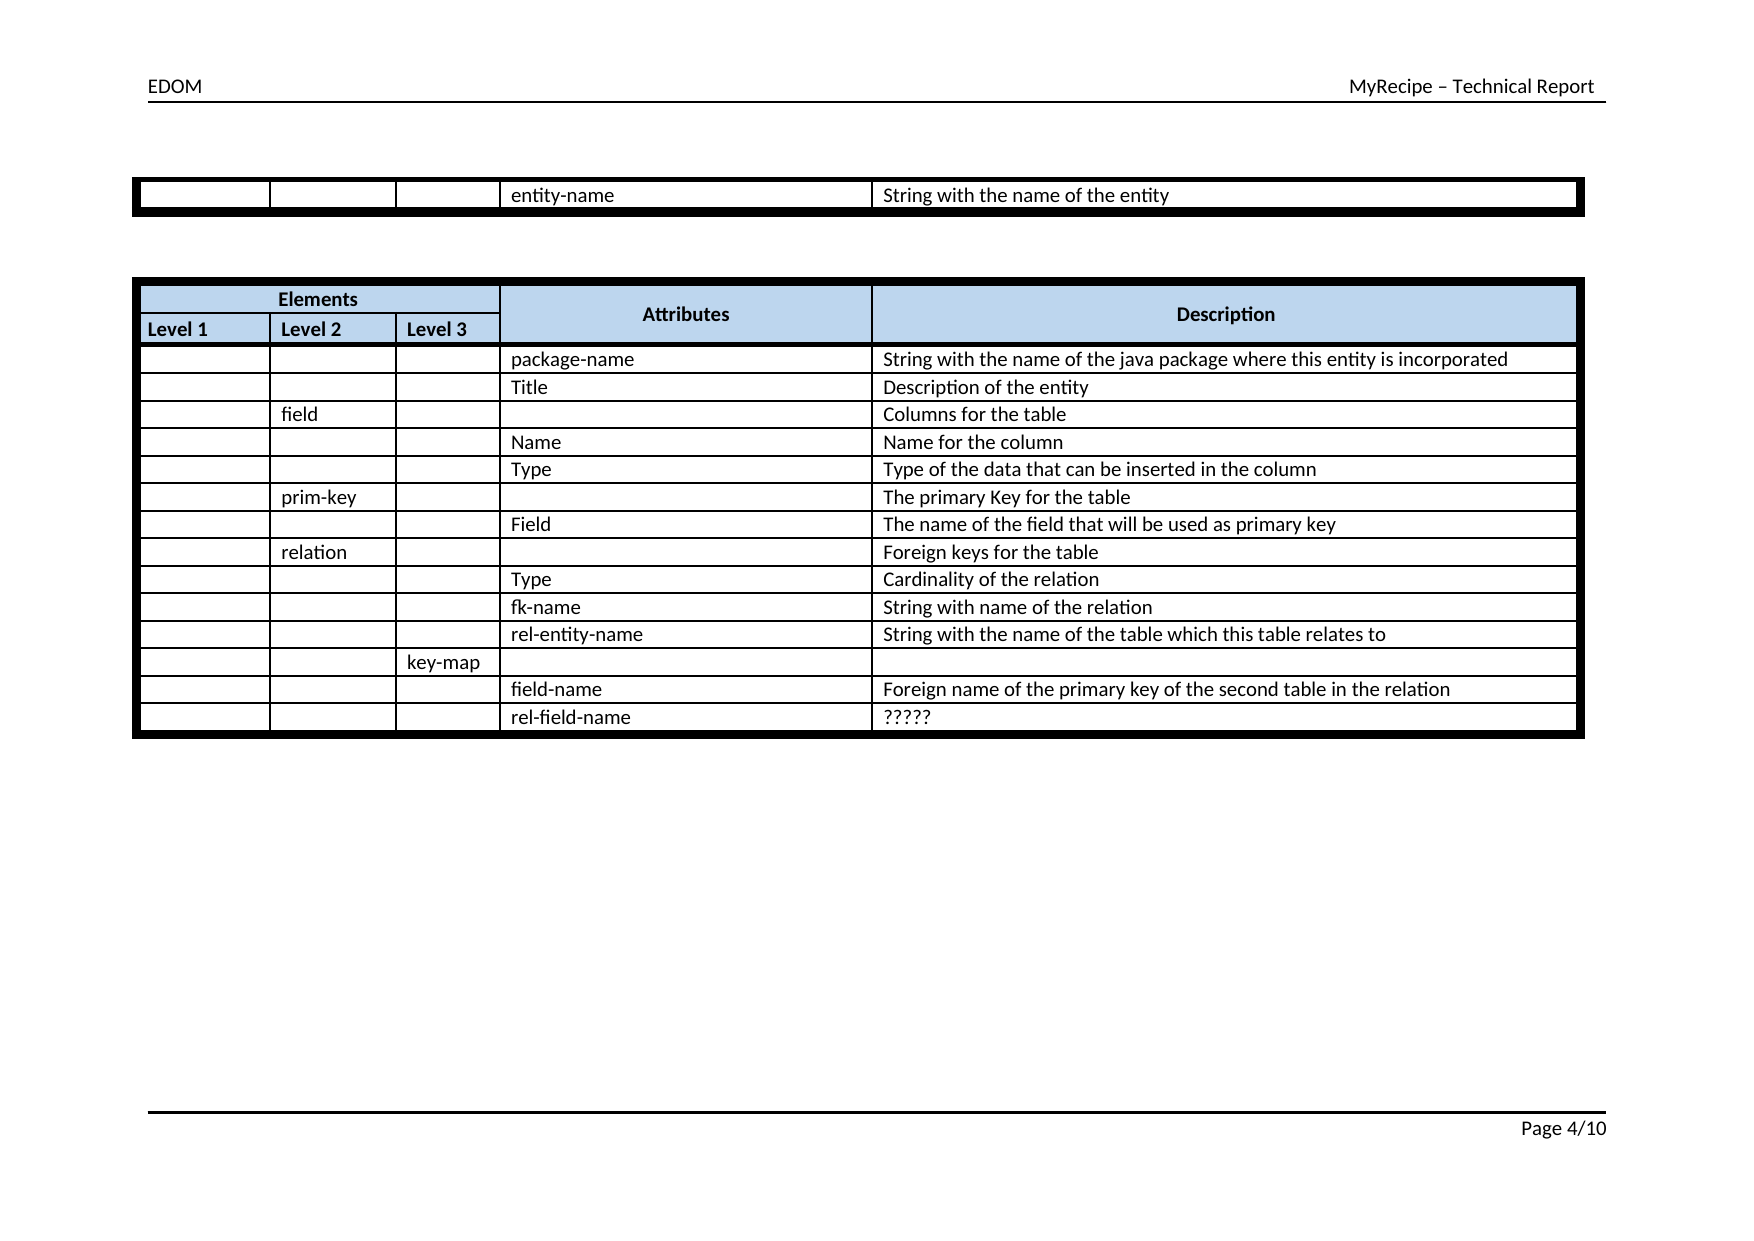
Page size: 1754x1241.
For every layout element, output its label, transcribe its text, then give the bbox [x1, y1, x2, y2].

table_cell Type [501, 457, 871, 482]
table_cell [141, 182, 269, 207]
table_cell The name of the field that will be used as primary key [873, 512, 1576, 537]
table_cell [141, 567, 269, 592]
table_cell String with the name of the table which this table relates to [873, 622, 1576, 647]
table_cell entity-name [501, 182, 871, 207]
table_cell field-name [501, 677, 871, 702]
table_cell [271, 594, 395, 619]
table_cell [397, 567, 499, 592]
table_cell [141, 704, 269, 729]
table_cell [397, 677, 499, 702]
table_cell [397, 512, 499, 537]
table_cell [501, 402, 871, 427]
table_cell [141, 649, 269, 674]
table_cell [271, 512, 395, 537]
table_cell [397, 622, 499, 647]
table_cell [141, 402, 269, 427]
table_cell Type of the data that can be inserted in the column [873, 457, 1576, 482]
table_cell key-map [397, 649, 499, 674]
table_cell [271, 677, 395, 702]
table_header Elements [141, 286, 499, 312]
table_cell [501, 649, 871, 674]
table_cell [141, 594, 269, 619]
table_cell rel-entity-name [501, 622, 871, 647]
table_cell [397, 457, 499, 482]
table_cell field [271, 402, 395, 427]
table_cell Level 2 [271, 314, 395, 342]
table_cell [271, 429, 395, 454]
table_cell [397, 594, 499, 619]
table_cell package-name [501, 347, 871, 372]
table_cell Level 1 [141, 314, 269, 342]
table_header Attributes [501, 286, 871, 342]
table_cell ????? [873, 704, 1576, 729]
table_cell Name [501, 429, 871, 454]
table_cell rel-field-name [501, 704, 871, 729]
table_cell [271, 347, 395, 372]
table_cell prim-key [271, 484, 395, 509]
table_cell [397, 429, 499, 454]
table_cell [501, 539, 871, 564]
table_cell [397, 539, 499, 564]
table_cell [141, 374, 269, 399]
table_cell [501, 484, 871, 509]
table_cell [141, 457, 269, 482]
table_cell [271, 704, 395, 729]
table_cell relation [271, 539, 395, 564]
table_cell [271, 649, 395, 674]
table_cell [141, 429, 269, 454]
table_cell Description of the entity [873, 374, 1576, 399]
table_cell [141, 677, 269, 702]
table_cell [397, 347, 499, 372]
table_cell String with the name of the entity [873, 182, 1576, 207]
table_cell Columns for the table [873, 402, 1576, 427]
table_cell [141, 512, 269, 537]
table_cell [271, 567, 395, 592]
table_cell Level 3 [397, 314, 499, 342]
table_cell [271, 374, 395, 399]
table_cell [271, 622, 395, 647]
table_cell Foreign name of the primary key of the second table in the relation [873, 677, 1576, 702]
table_cell [873, 649, 1576, 674]
table_cell fk-name [501, 594, 871, 619]
table_cell String with name of the relation [873, 594, 1576, 619]
table_cell String with the name of the java package where this entity is incorporated [873, 347, 1576, 372]
table_cell [271, 457, 395, 482]
table_cell [141, 484, 269, 509]
table_cell [397, 484, 499, 509]
table_header Description [873, 286, 1576, 342]
table_cell [397, 374, 499, 399]
table_cell The primary Key for the table [873, 484, 1576, 509]
table_cell [141, 347, 269, 372]
table_cell Cardinality of the relation [873, 567, 1576, 592]
table_cell Field [501, 512, 871, 537]
table_cell [141, 622, 269, 647]
table_cell [141, 539, 269, 564]
table_cell Name for the column [873, 429, 1576, 454]
table_cell [397, 704, 499, 729]
table_cell [397, 182, 499, 207]
table_cell [271, 182, 395, 207]
table_cell [397, 402, 499, 427]
table_cell Title [501, 374, 871, 399]
table_cell Foreign keys for the table [873, 539, 1576, 564]
table_cell Type [501, 567, 871, 592]
